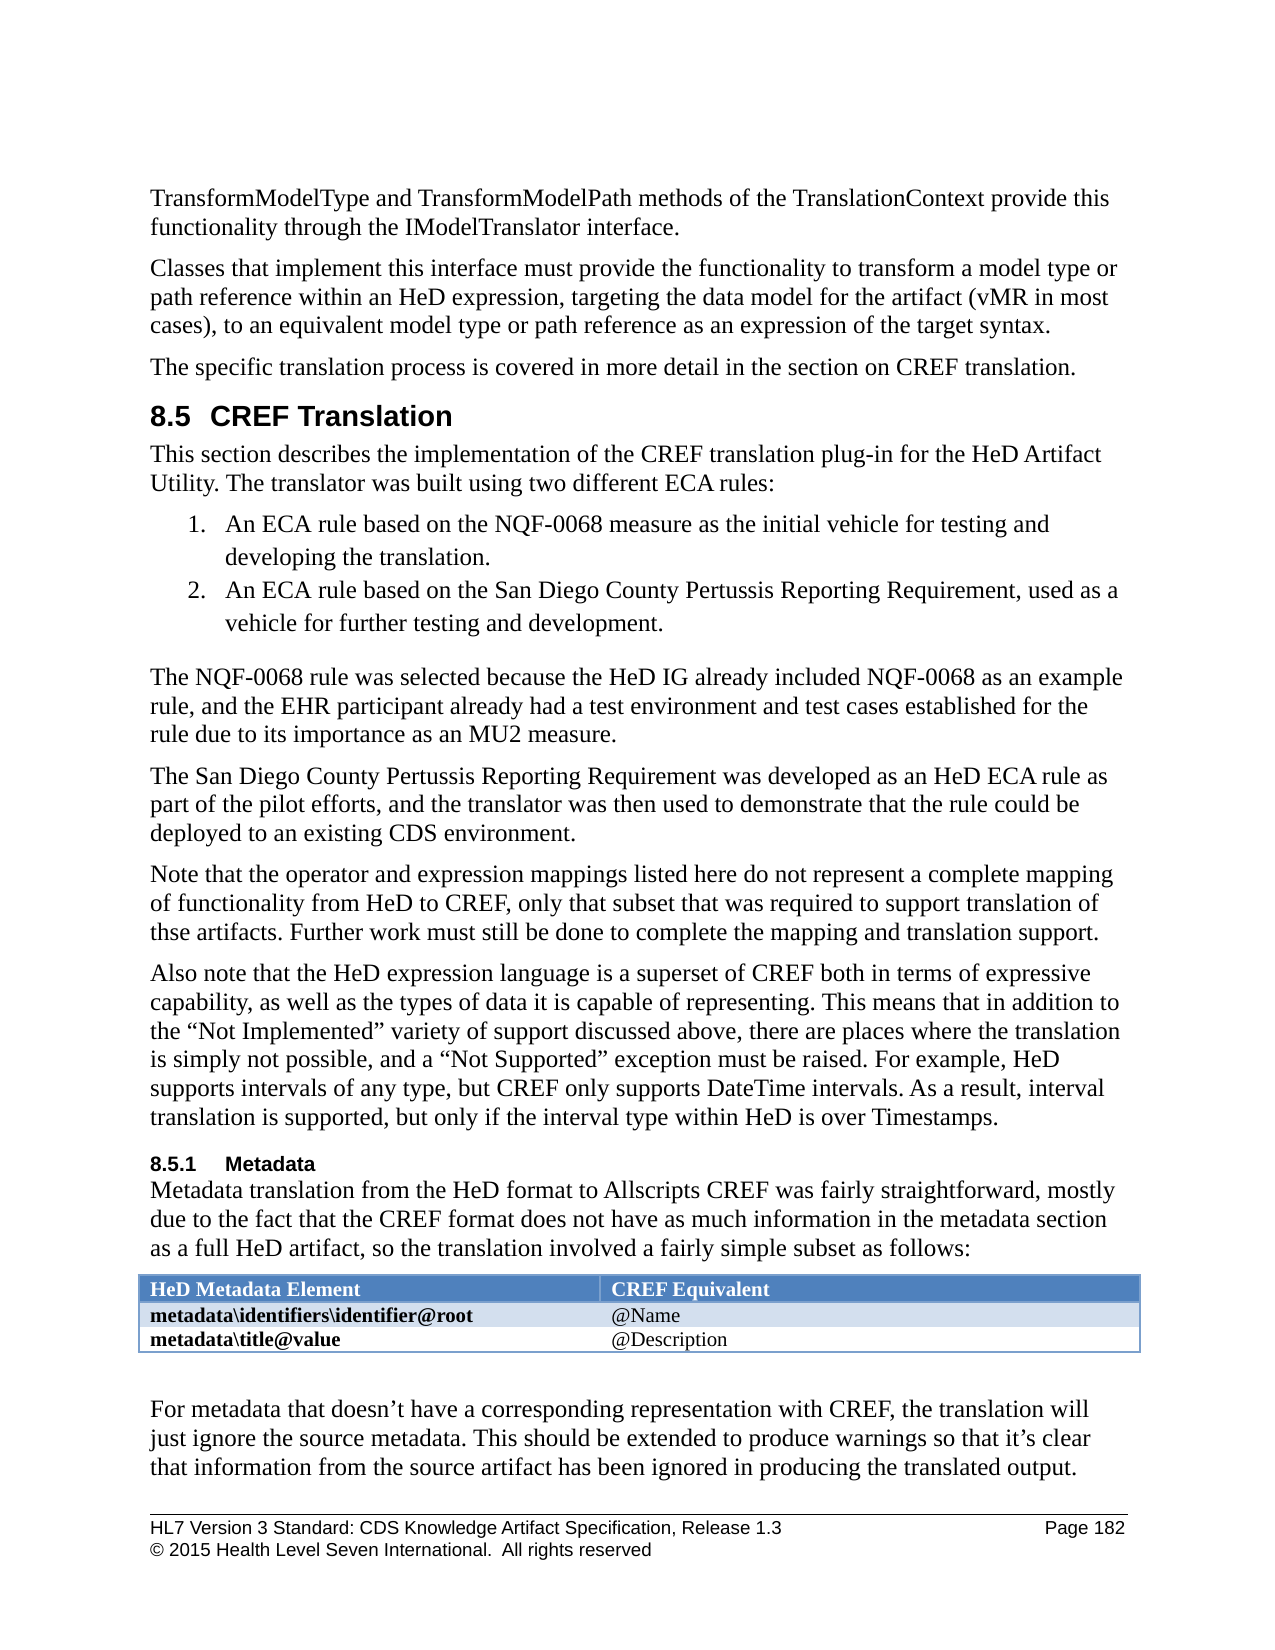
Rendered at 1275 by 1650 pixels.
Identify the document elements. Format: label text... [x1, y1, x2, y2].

subtitle CREF Translation [150, 399, 1128, 433]
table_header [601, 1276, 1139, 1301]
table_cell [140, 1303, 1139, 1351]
text The specific translation process is covered in more detail in the section on CREF translation. [150, 352, 1128, 381]
text Also note that the HeD expression language is a superset of CREF both in terms of expressive capability, as well as the types of data it is capable of representing. This means that in addition to the “Not Implemented” variety of support discussed above, there are places where the translation is simply not possible, and a “Not Supported” exception must be raised. For example, HeD supports intervals of any type, but CREF only supports DateTime intervals. As a result, interval translation is supported, but only if the interval type within HeD is over Timestamps. [150, 958, 1128, 1131]
text Metadata translation from the HeD format to Allscripts CREF was fairly straightforward, mostly due to the fact that the CREF format does not have as much information in the metadata section as a full HeD artifact, so the translation involved a fairly simple subset as follows: [150, 1176, 1128, 1262]
text Note that the operator and expression mappings listed here do not represent a complete mapping of functionality from HeD to CREF, only that subset that was required to support translation of thse artifacts. Further work must still be done to complete the mapping and translation support. [150, 859, 1128, 946]
text For metadata that doesn’t have a corresponding representation with CREF, the translation will just ignore the source metadata. This should be extended to produce warnings so that it’s clear that information from the source artifact has been ignored in producing the translated output. [150, 1394, 1128, 1480]
text Classes that implement this interface must provide the functionality to transform a model type or path reference within an HeD expression, targeting the data model for the artifact (vMR in most cases), to an equivalent model type or path reference as an expression of the target syntax. [150, 253, 1128, 339]
list An ECA rule based on the San Diego County Pertussis Reporting Requirement, used as a vehicle for further testing and development. [187, 575, 1128, 637]
text The NQF-0068 rule was selected because the HeD IG already included NQF-0068 as an example rule, and the EHR participant already had a test environment and test cases established for the rule due to its importance as an MU2 measure. [150, 662, 1128, 748]
text The San Diego County Pertussis Reporting Requirement was developed as an HeD ECA rule as part of the pilot efforts, and the translator was then used to demonstrate that the rule could be deployed to an existing CDS environment. [150, 761, 1128, 847]
text This section describes the implementation of the CREF translation plug-in for the HeD Artifact Utility. The translator was built using two different ECA rules: [150, 439, 1128, 497]
subtitle Metadata [150, 1152, 1128, 1176]
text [150, 183, 1128, 241]
list An ECA rule based on the NQF-0068 measure as the initial vehicle for testing and developing the translation. [187, 509, 1128, 571]
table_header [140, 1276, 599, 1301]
